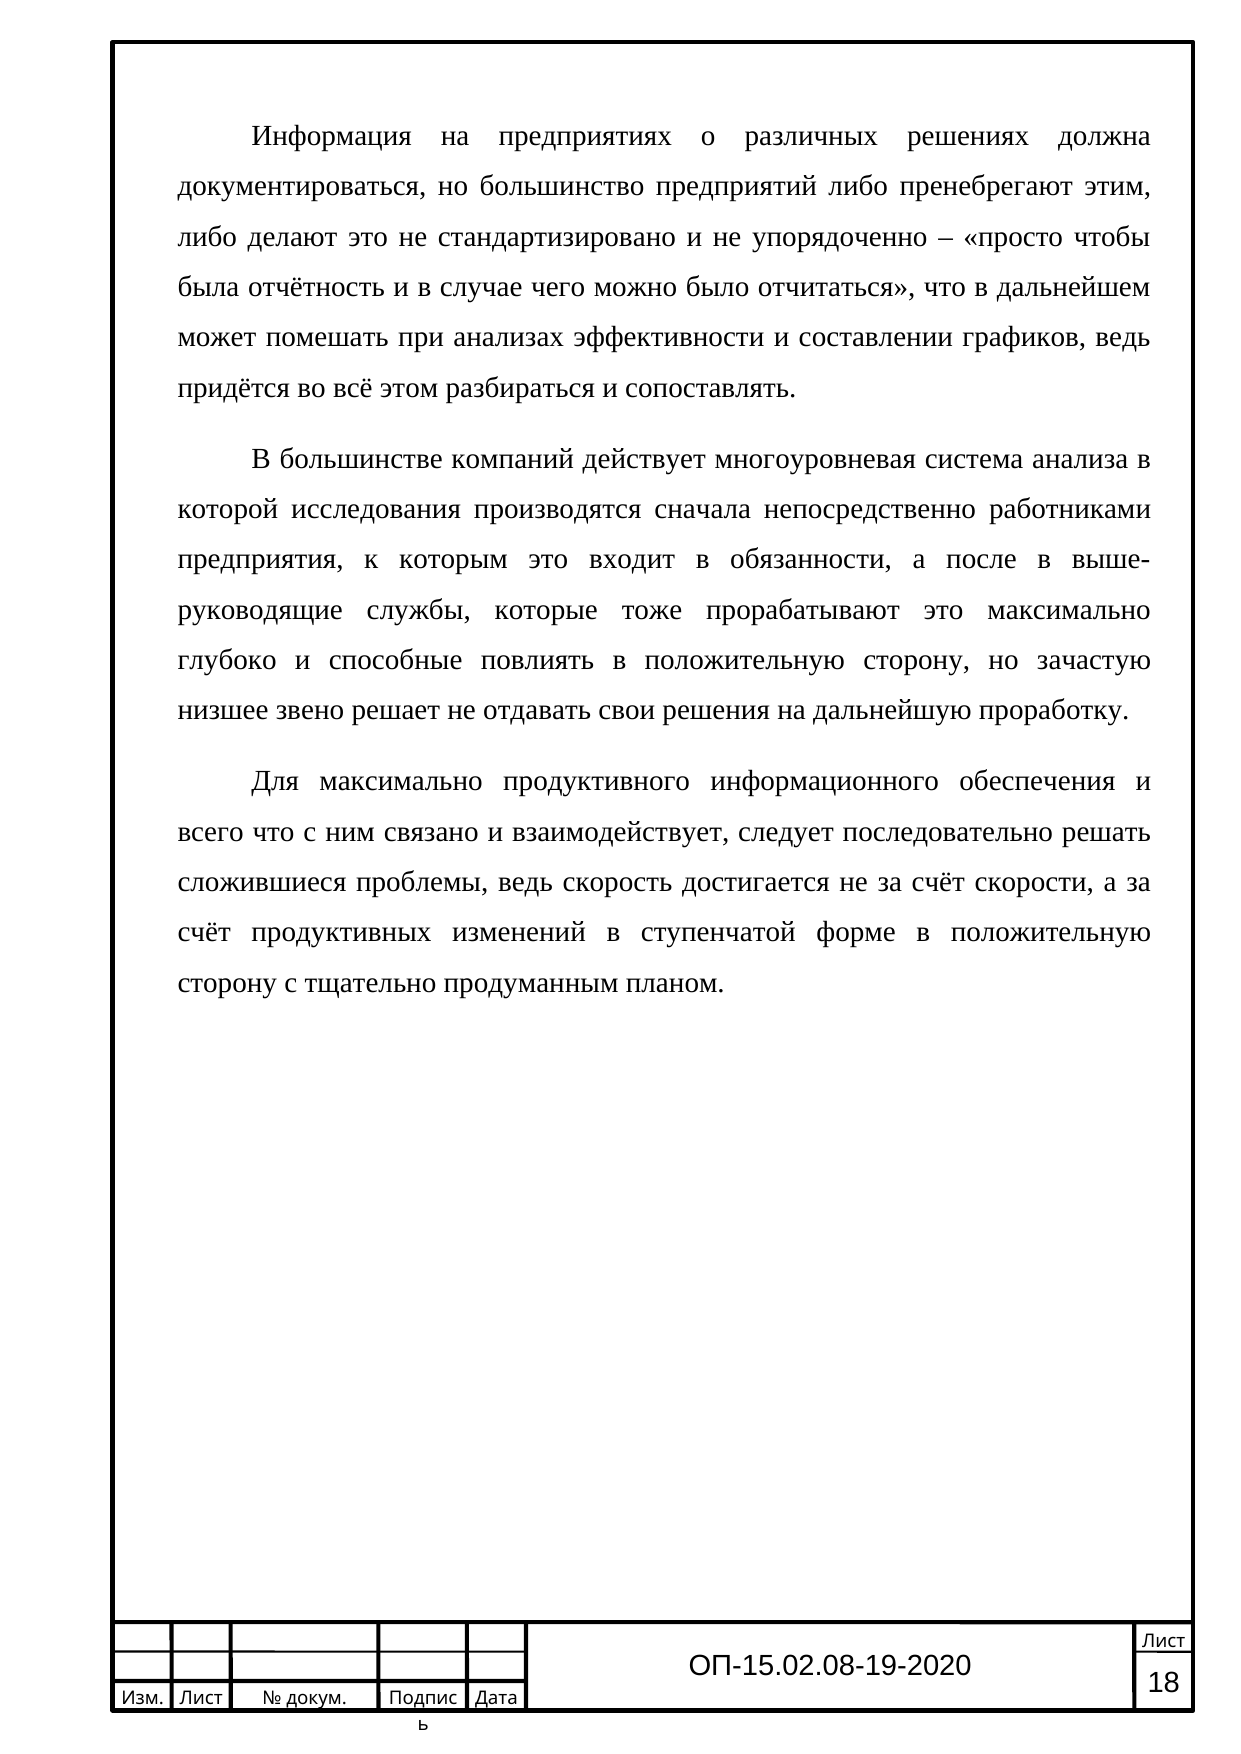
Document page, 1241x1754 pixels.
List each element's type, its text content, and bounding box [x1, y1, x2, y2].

text В большинстве компаний действует многоуровневая система анализа в которой исследования производятся сначала непосредственно работниками предприятия, к которым это входит в обязанности, а после в выше-руководящие службы, которые тоже прорабатывают это максимально глубоко и способные повлиять в положительную сторону, но зачастую низшее звено решает не отдавать свои решения на дальнейшую проработку. [177, 441, 1152, 726]
text Для максимально продуктивного информационного обеспечения и всего что с ним связано и взаимодействует, следует последовательно решать сложившиеся проблемы, ведь скорость достигается не за счёт скорости, а за счёт продуктивных изменений в ступенчатой форме в положительную сторону с тщательно продуманным планом. [177, 763, 1152, 998]
text Информация на предприятиях о различных решениях должна документироваться, но большинство предприятий либо пренебрегают этим, либо делают это не стандартизировано и не упорядоченно – «просто чтобы была отчётность и в случае чего можно было отчитаться», что в дальнейшем может помешать при анализах эффективности и составлении графиков, ведь придётся во всё этом разбираться и сопоставлять. [177, 118, 1152, 403]
